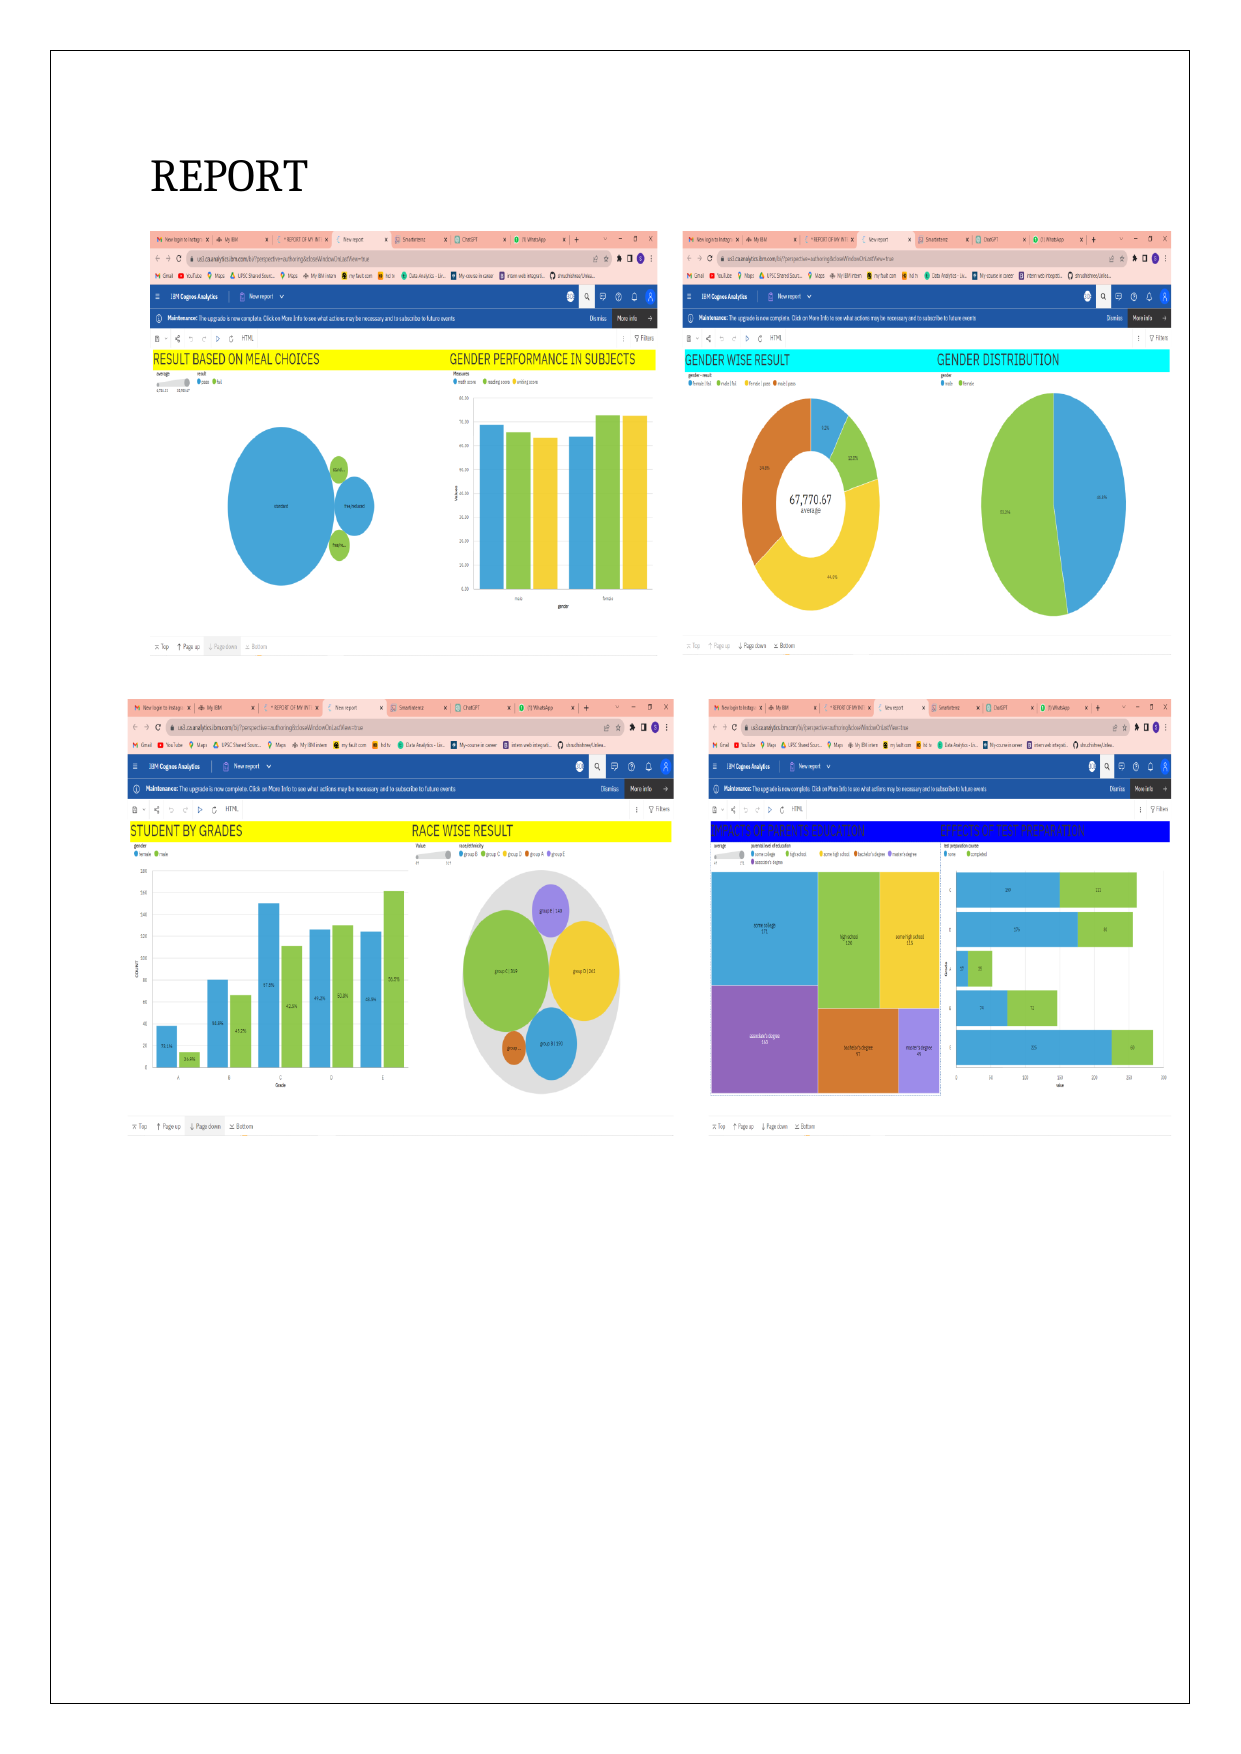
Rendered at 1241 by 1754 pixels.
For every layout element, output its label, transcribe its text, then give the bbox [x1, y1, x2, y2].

picture [682, 231, 1172, 655]
picture [127, 699, 674, 1136]
text REPORT [150, 150, 1090, 203]
picture [708, 699, 1172, 1136]
picture [150, 231, 658, 656]
